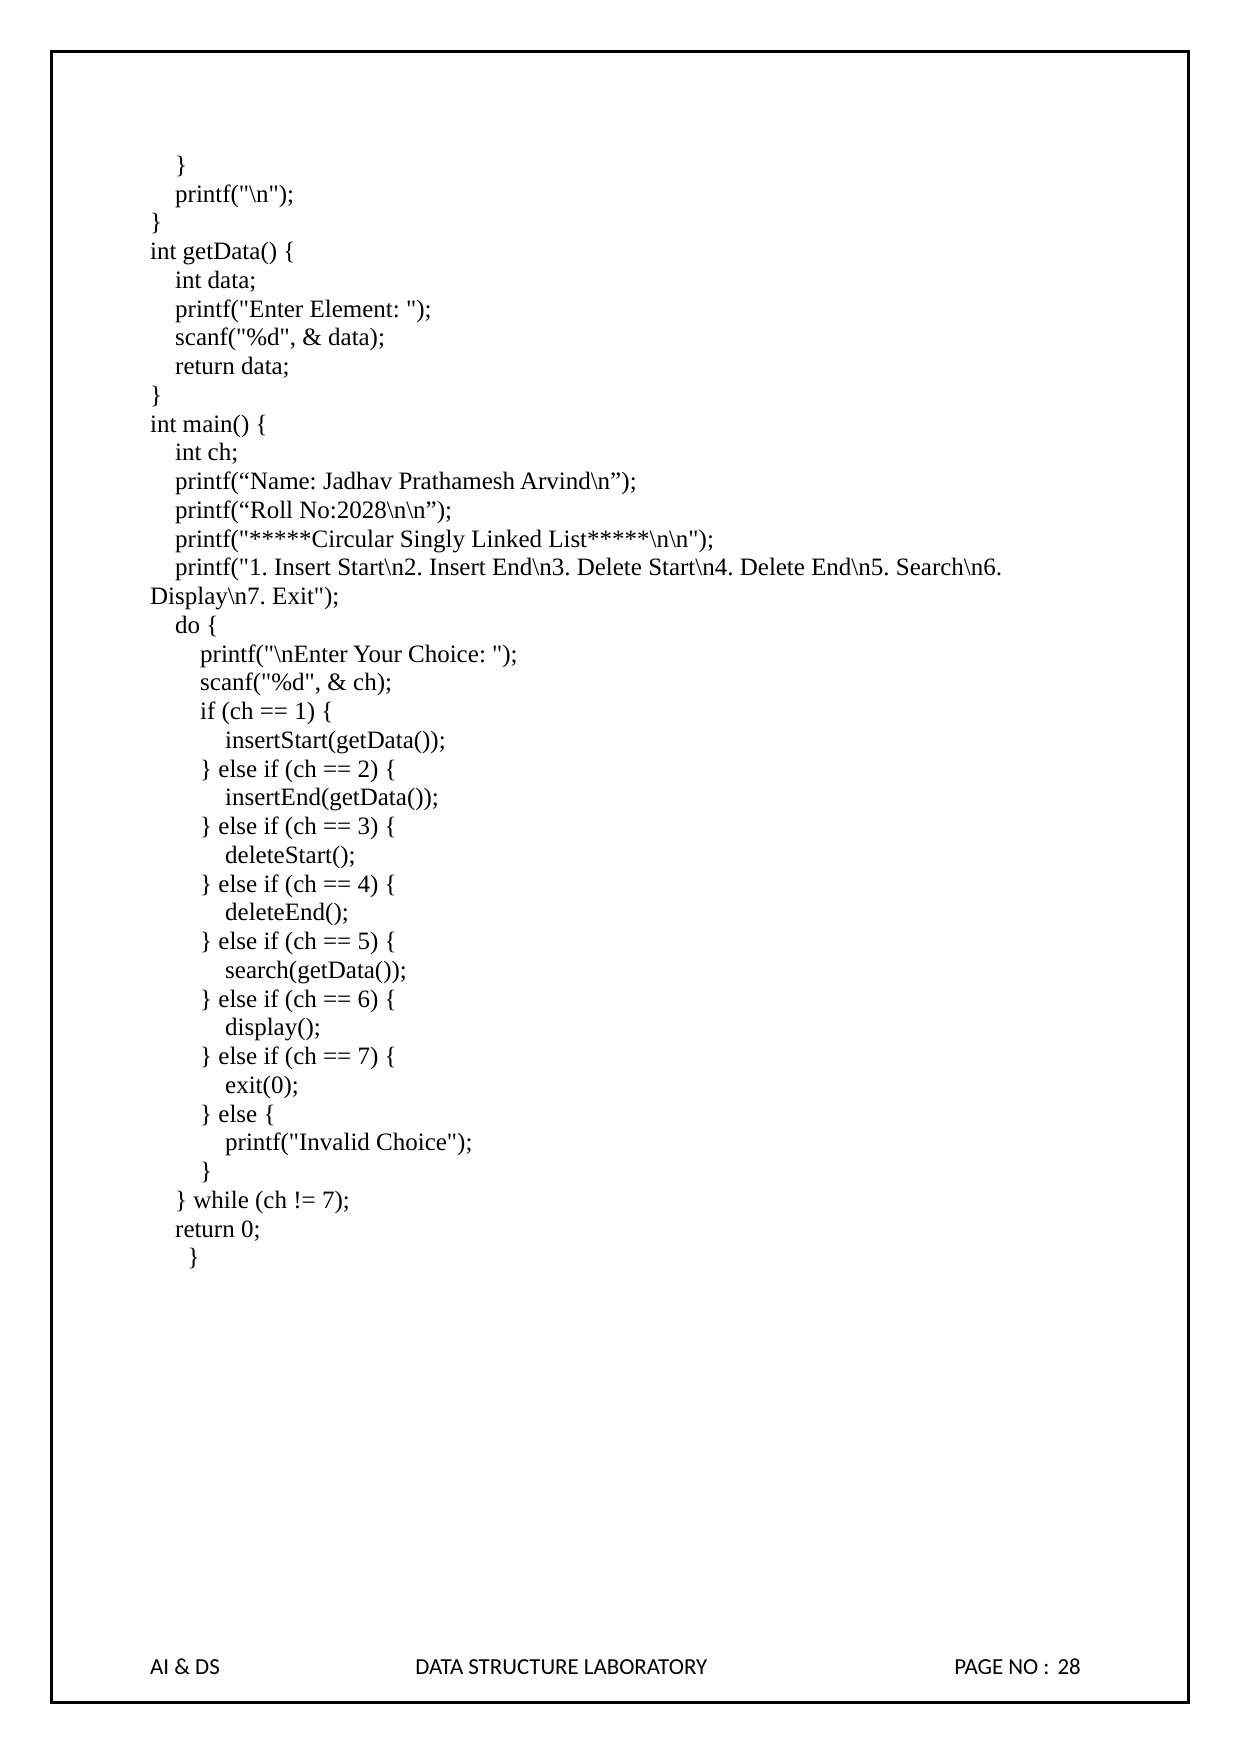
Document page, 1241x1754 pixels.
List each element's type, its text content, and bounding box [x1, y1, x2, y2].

text } [150, 207, 1090, 236]
text } else if (ch == 4) { [150, 869, 1090, 897]
text do { [150, 610, 1090, 639]
text display(); [150, 1012, 1090, 1041]
text printf("1. Insert Start\n2. Insert End\n3. Delete Start\n4. Delete End\n5. Search\n6. Display\n7. Exit"); [150, 552, 1090, 610]
text scanf("%d", & ch); [150, 667, 1090, 696]
text int getData() { [150, 236, 1090, 265]
list } [187, 1242, 1090, 1271]
text } [150, 1156, 1090, 1185]
text if (ch == 1) { [150, 696, 1090, 725]
text printf("*****Circular Singly Linked List*****\n\n"); [150, 524, 1090, 552]
text int data; [150, 265, 1090, 294]
text } [150, 380, 1090, 409]
text return data; [150, 351, 1090, 380]
text } else if (ch == 6) { [150, 984, 1090, 1012]
text } while (ch != 7); [150, 1185, 1090, 1214]
text int ch; [150, 437, 1090, 466]
text } [150, 150, 1090, 179]
text printf("Invalid Choice"); [150, 1127, 1090, 1156]
text printf("\nEnter Your Choice: "); [150, 639, 1090, 667]
text } else if (ch == 7) { [150, 1041, 1090, 1070]
text return 0; [150, 1214, 1090, 1242]
text scanf("%d", & data); [150, 322, 1090, 351]
text exit(0); [150, 1070, 1090, 1099]
text printf(“Roll No:2028\n\n”); [150, 495, 1090, 524]
text deleteEnd(); [150, 897, 1090, 926]
text int main() { [150, 409, 1090, 437]
text printf(“Name: Jadhav Prathamesh Arvind\n”); [150, 466, 1090, 495]
text } else if (ch == 2) { [150, 754, 1090, 782]
text insertStart(getData()); [150, 725, 1090, 754]
text printf("Enter Element: "); [150, 294, 1090, 322]
text } else if (ch == 3) { [150, 811, 1090, 840]
text deleteStart(); [150, 840, 1090, 869]
text search(getData()); [150, 955, 1090, 984]
text insertEnd(getData()); [150, 782, 1090, 811]
text printf("\n"); [150, 179, 1090, 207]
text } else { [150, 1099, 1090, 1127]
text } else if (ch == 5) { [150, 926, 1090, 955]
